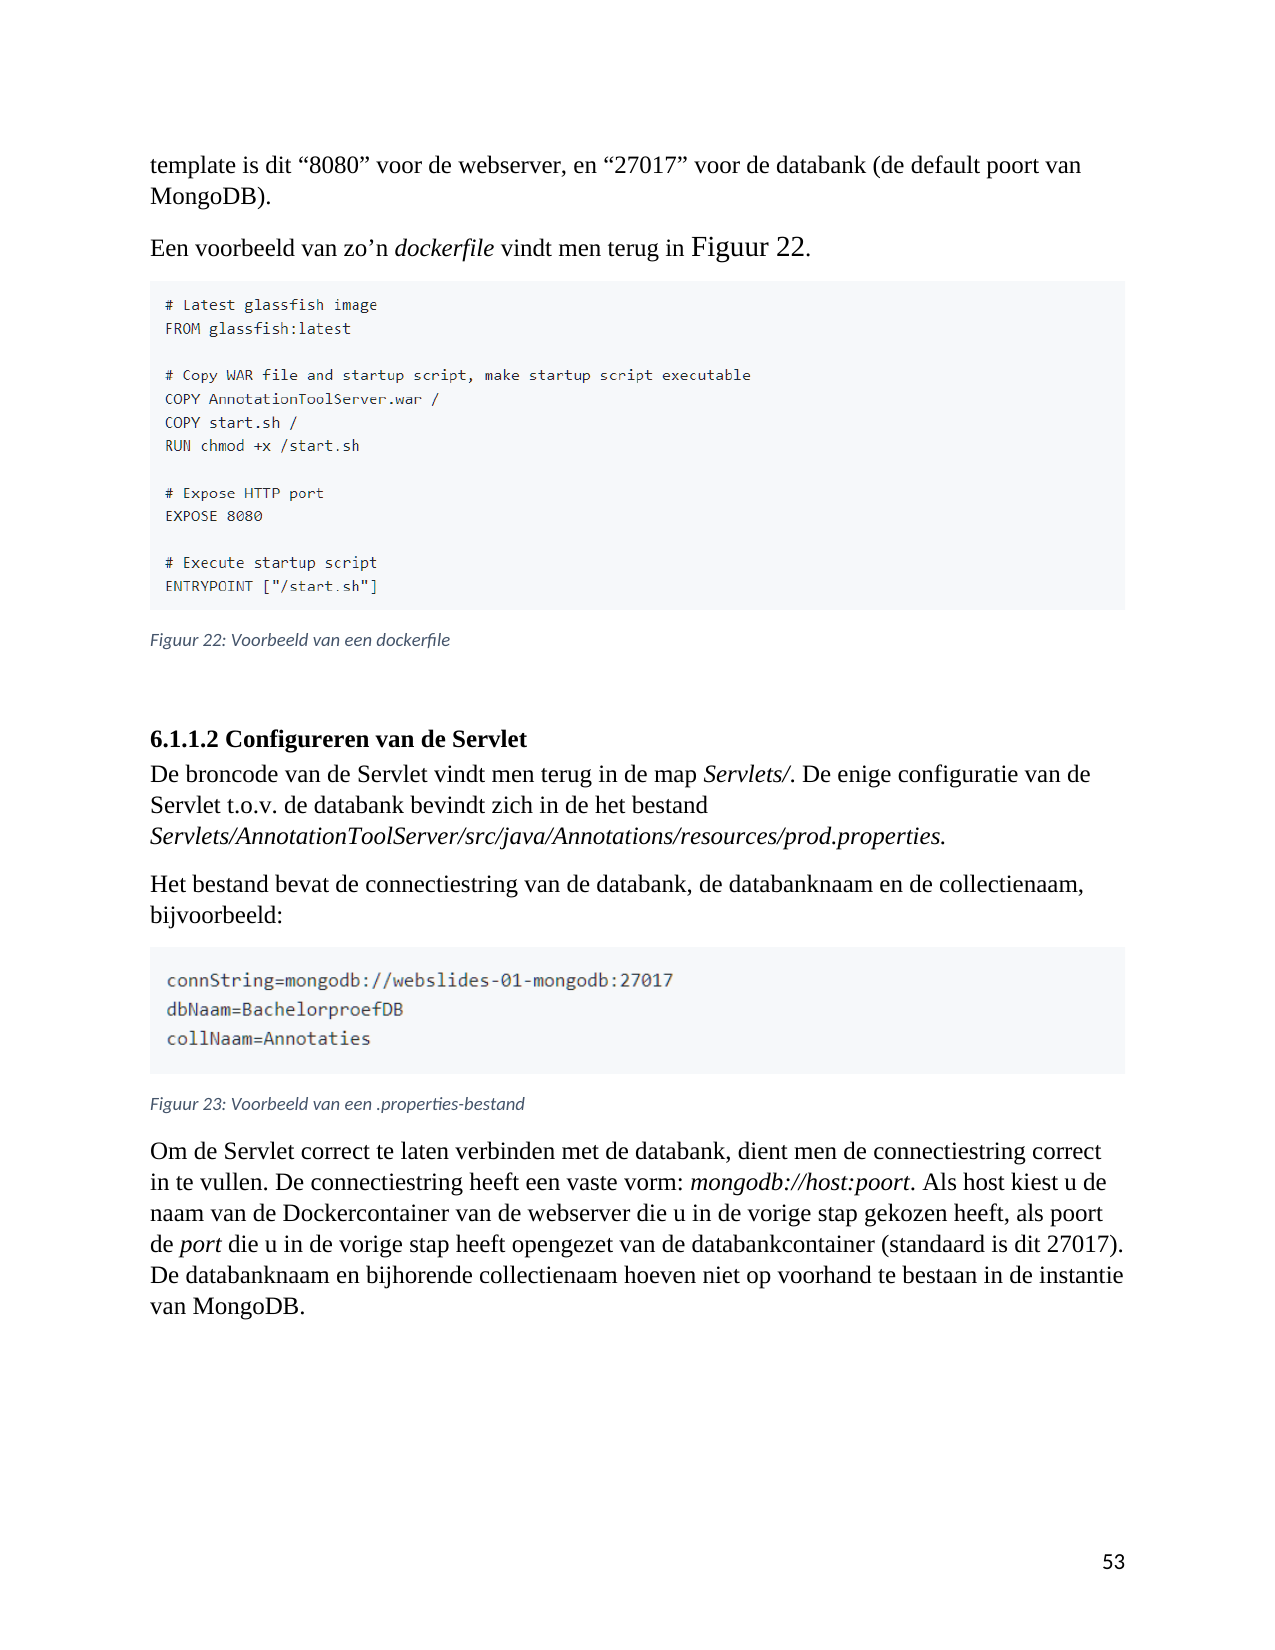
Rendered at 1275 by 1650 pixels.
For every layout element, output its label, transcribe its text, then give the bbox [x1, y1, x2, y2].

picture [150, 281, 1125, 610]
text Het bestand bevat de connectiestring van de databank, de databanknaam en de collectienaam, bijvoorbeeld: [150, 869, 1125, 929]
text De broncode van de Servlet vindt men terug in de map Servlets/. De enige configuratie van de Servlet t.o.v. de databank bevindt zich in de het bestand Servlets/AnnotationToolServer/src/java/Annotations/resources/prod.properties. [150, 759, 1125, 850]
text Een voorbeeld van zo’n dockerfile vindt men terug in Figuur 22. [150, 229, 1125, 262]
text Om de Servlet correct te laten verbinden met de databank, dient men de connectiestring correct in te vullen. De connectiestring heeft een vaste vorm: mongodb://host:poort. Als host kiest u de naam van de Dockercontainer van de webserver die u in de vorige stap gekozen heeft, als poort de port die u in de vorige stap heeft opengezet van de databankcontainer (standaard is dit 27017). De databanknaam en bijhorende collectienaam hoeven niet op voorhand te bestaan in de instantie van MongoDB. [150, 1136, 1125, 1320]
text Figuur 22: Voorbeeld van een dockerfile [150, 628, 1125, 651]
picture [150, 947, 1125, 1074]
subtitle 6.1.1.2 Configureren van de Servlet [150, 724, 1125, 753]
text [150, 150, 1125, 210]
text Figuur 23: Voorbeeld van een .properties-bestand [150, 1092, 1125, 1115]
